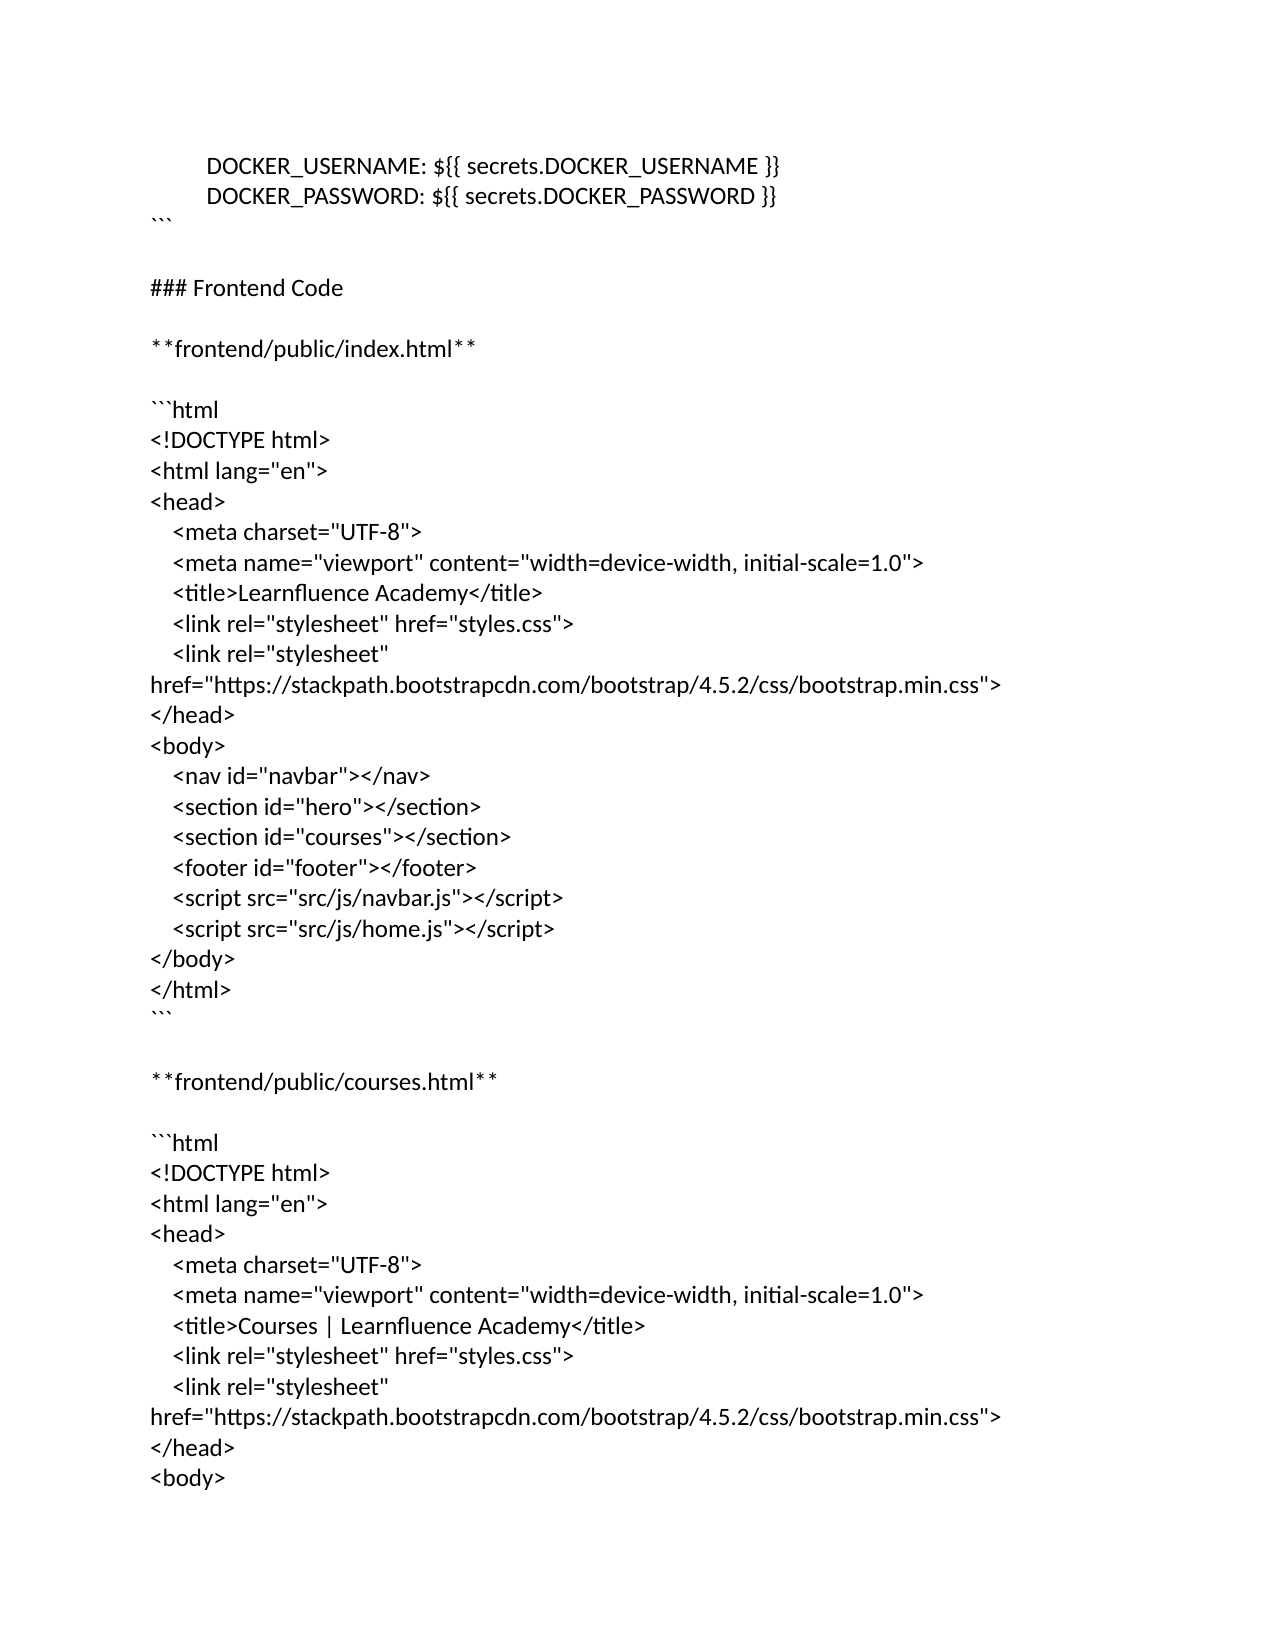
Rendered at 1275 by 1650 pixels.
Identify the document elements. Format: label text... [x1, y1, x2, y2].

text </head> [150, 1432, 1125, 1462]
text <footer id="footer"></footer> [150, 852, 1125, 882]
text <nav id="navbar"></nav> [150, 760, 1125, 791]
text <head> [150, 1218, 1125, 1249]
text <html lang="en"> [150, 455, 1125, 486]
text </head> [150, 699, 1125, 730]
text ```html [150, 394, 1125, 425]
text <head> [150, 486, 1125, 516]
text <meta charset="UTF-8"> [150, 1249, 1125, 1279]
text <body> [150, 1462, 1125, 1493]
text <!DOCTYPE html> [150, 425, 1125, 455]
text <meta name="viewport" content="width=device-width, initial-scale=1.0"> [150, 547, 1125, 577]
text <link rel="stylesheet" href="https://stackpath.bootstrapcdn.com/bootstrap/4.5.2/css/bootstrap.min.css"> [150, 1371, 1125, 1432]
text **frontend/public/index.html** [150, 333, 1125, 364]
text <link rel="stylesheet" href="styles.css"> [150, 1340, 1125, 1371]
text <!DOCTYPE html> [150, 1157, 1125, 1188]
text <section id="hero"></section> [150, 791, 1125, 821]
text </html> [150, 974, 1125, 1004]
text <title>Learnfluence Academy</title> [150, 577, 1125, 608]
text <section id="courses"></section> [150, 821, 1125, 852]
text DOCKER_PASSWORD: ${{ secrets.DOCKER_PASSWORD }} [150, 181, 1125, 211]
text <body> [150, 730, 1125, 760]
text ``` [150, 1004, 1125, 1035]
text <script src="src/js/navbar.js"></script> [150, 882, 1125, 913]
text </body> [150, 943, 1125, 974]
text <html lang="en"> [150, 1188, 1125, 1218]
text DOCKER_USERNAME: ${{ secrets.DOCKER_USERNAME }} [150, 150, 1125, 181]
text <link rel="stylesheet" href="https://stackpath.bootstrapcdn.com/bootstrap/4.5.2/css/bootstrap.min.css"> [150, 638, 1125, 699]
text ```html [150, 1127, 1125, 1157]
text <meta name="viewport" content="width=device-width, initial-scale=1.0"> [150, 1279, 1125, 1310]
text ``` [150, 211, 1125, 242]
text <script src="src/js/home.js"></script> [150, 913, 1125, 943]
text **frontend/public/courses.html** [150, 1066, 1125, 1096]
text <link rel="stylesheet" href="styles.css"> [150, 608, 1125, 638]
text ### Frontend Code [150, 272, 1125, 303]
text <meta charset="UTF-8"> [150, 516, 1125, 547]
text <title>Courses | Learnfluence Academy</title> [150, 1310, 1125, 1340]
